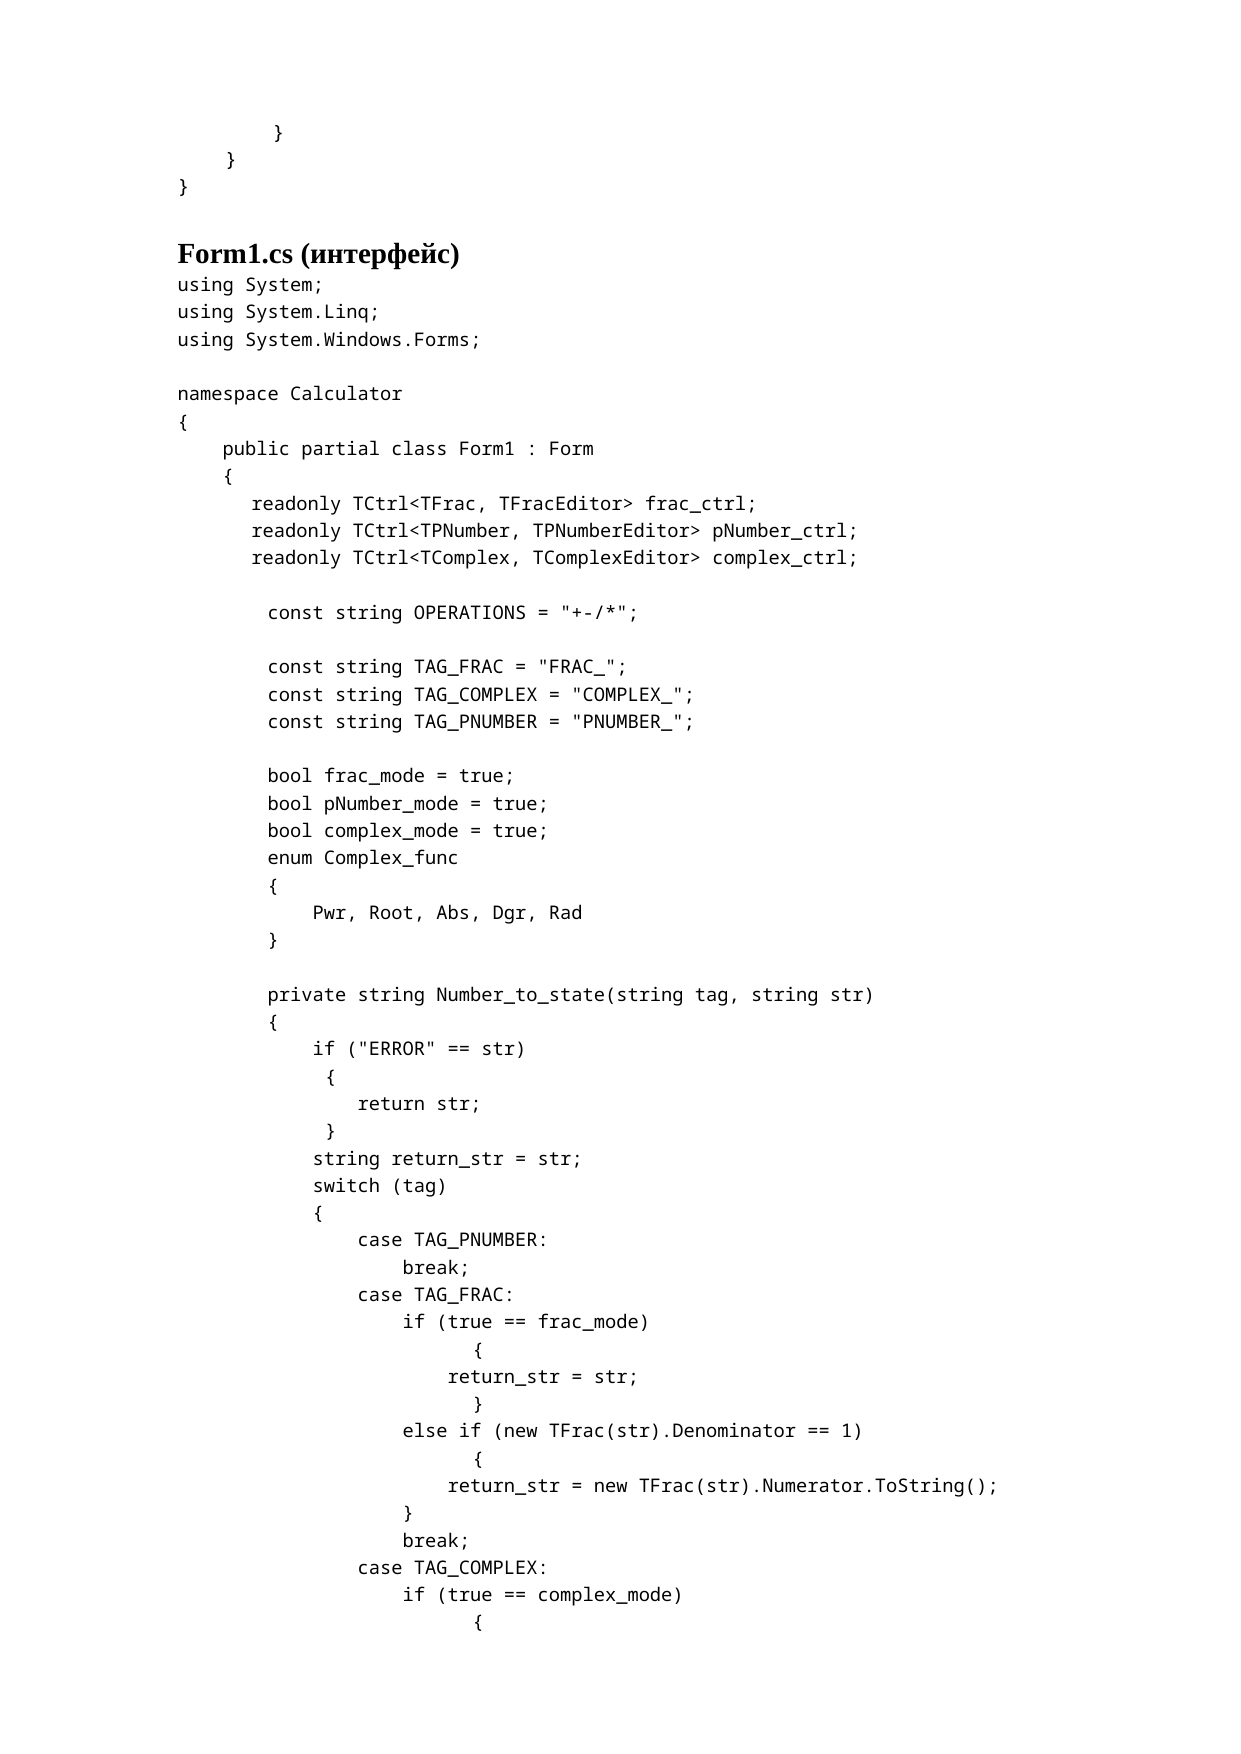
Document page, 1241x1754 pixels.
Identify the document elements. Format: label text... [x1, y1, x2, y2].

text const string TAG_FRAC = "FRAC_"; [177, 653, 1152, 679]
text } [177, 1499, 1152, 1525]
text using System; [177, 271, 1152, 297]
text switch (tag) [177, 1172, 1152, 1198]
text { [177, 1199, 1152, 1225]
text { [177, 408, 1152, 433]
text bool complex_mode = true; [177, 817, 1152, 843]
text bool pNumber_mode = true; [177, 790, 1152, 816]
text public partial class Form1 : Form [177, 435, 1152, 461]
text break; [177, 1527, 1152, 1552]
text { [177, 1609, 1152, 1634]
text const string TAG_PNUMBER = "PNUMBER_"; [177, 708, 1152, 734]
text case TAG_FRAC: [177, 1281, 1152, 1307]
text } [177, 118, 1152, 145]
text { [177, 1336, 1152, 1361]
text Form1.cs (интерфейс) [177, 236, 1152, 270]
text if (true == frac_mode) [177, 1308, 1152, 1334]
text private string Number_to_state(string tag, string str) [177, 981, 1152, 1007]
text } [177, 926, 1152, 952]
text { [177, 872, 1152, 897]
text using System.Linq; [177, 299, 1152, 324]
text { [177, 1063, 1152, 1088]
text return_str = new TFrac(str).Numerator.ToString(); [177, 1472, 1152, 1498]
text bool frac_mode = true; [177, 763, 1152, 788]
text if (true == complex_mode) [177, 1581, 1152, 1607]
text case TAG_COMPLEX: [177, 1554, 1152, 1580]
text break; [177, 1254, 1152, 1279]
text } [177, 172, 1152, 199]
text else if (new TFrac(str).Denominator == 1) [177, 1418, 1152, 1443]
text { [177, 1445, 1152, 1471]
text } [177, 1117, 1152, 1143]
text } [177, 1390, 1152, 1416]
text readonly TCtrl<TPNumber, TPNumberEditor> pNumber_ctrl; [177, 517, 1152, 543]
text { [177, 462, 1152, 488]
text if ("ERROR" == str) [177, 1036, 1152, 1061]
text } [177, 145, 1152, 172]
text const string TAG_COMPLEX = "COMPLEX_"; [177, 681, 1152, 706]
text { [177, 1008, 1152, 1034]
text readonly TCtrl<TFrac, TFracEditor> frac_ctrl; [177, 490, 1152, 515]
text readonly TCtrl<TComplex, TComplexEditor> complex_ctrl; [177, 544, 1152, 570]
text const string OPERATIONS = "+-/*"; [177, 599, 1152, 624]
text namespace Calculator [177, 381, 1152, 406]
text using System.Windows.Forms; [177, 326, 1152, 352]
text string return_str = str; [177, 1145, 1152, 1170]
text enum Complex_func [177, 844, 1152, 870]
text Pwr, Root, Abs, Dgr, Rad [177, 899, 1152, 925]
text return str; [177, 1090, 1152, 1116]
text case TAG_PNUMBER: [177, 1227, 1152, 1252]
text return_str = str; [177, 1363, 1152, 1389]
